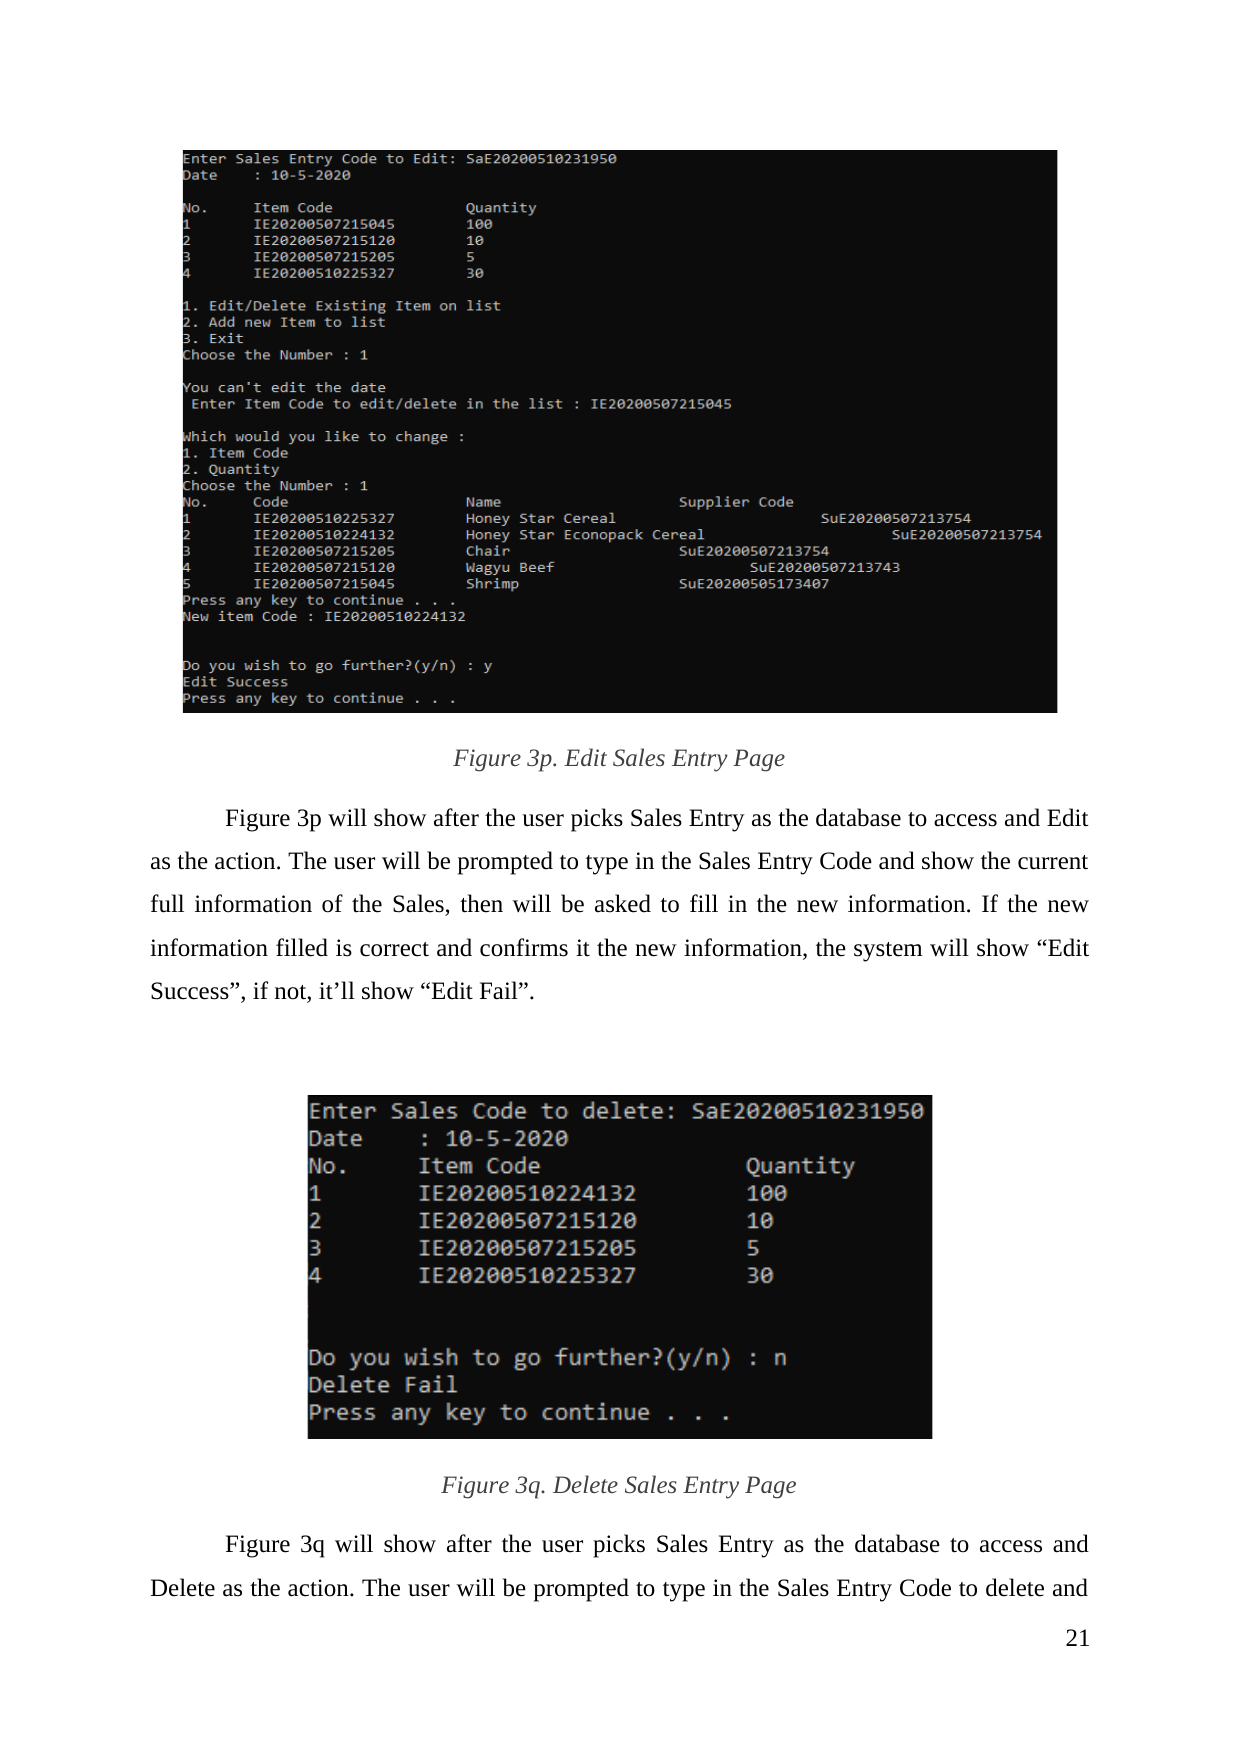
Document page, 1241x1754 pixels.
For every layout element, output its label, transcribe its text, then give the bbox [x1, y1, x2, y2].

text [150, 1529, 1090, 1601]
picture [182, 150, 1058, 713]
text Figure 3p will show after the user picks Sales Entry as the database to access and Edit as the action. The user will be prompted to type in the Sales Entry Code and show the current full information of the Sales, then will be asked to fill in the new information. If the new information filled is correct and confirms it the new information, the system will show “Edit Success”, if not, it’ll show “Edit Fail”. [150, 803, 1090, 1004]
text Figure 3q. Delete Sales Entry Page [150, 1470, 1090, 1498]
text Figure 3p. Edit Sales Entry Page [150, 743, 1090, 772]
picture [307, 1095, 933, 1439]
